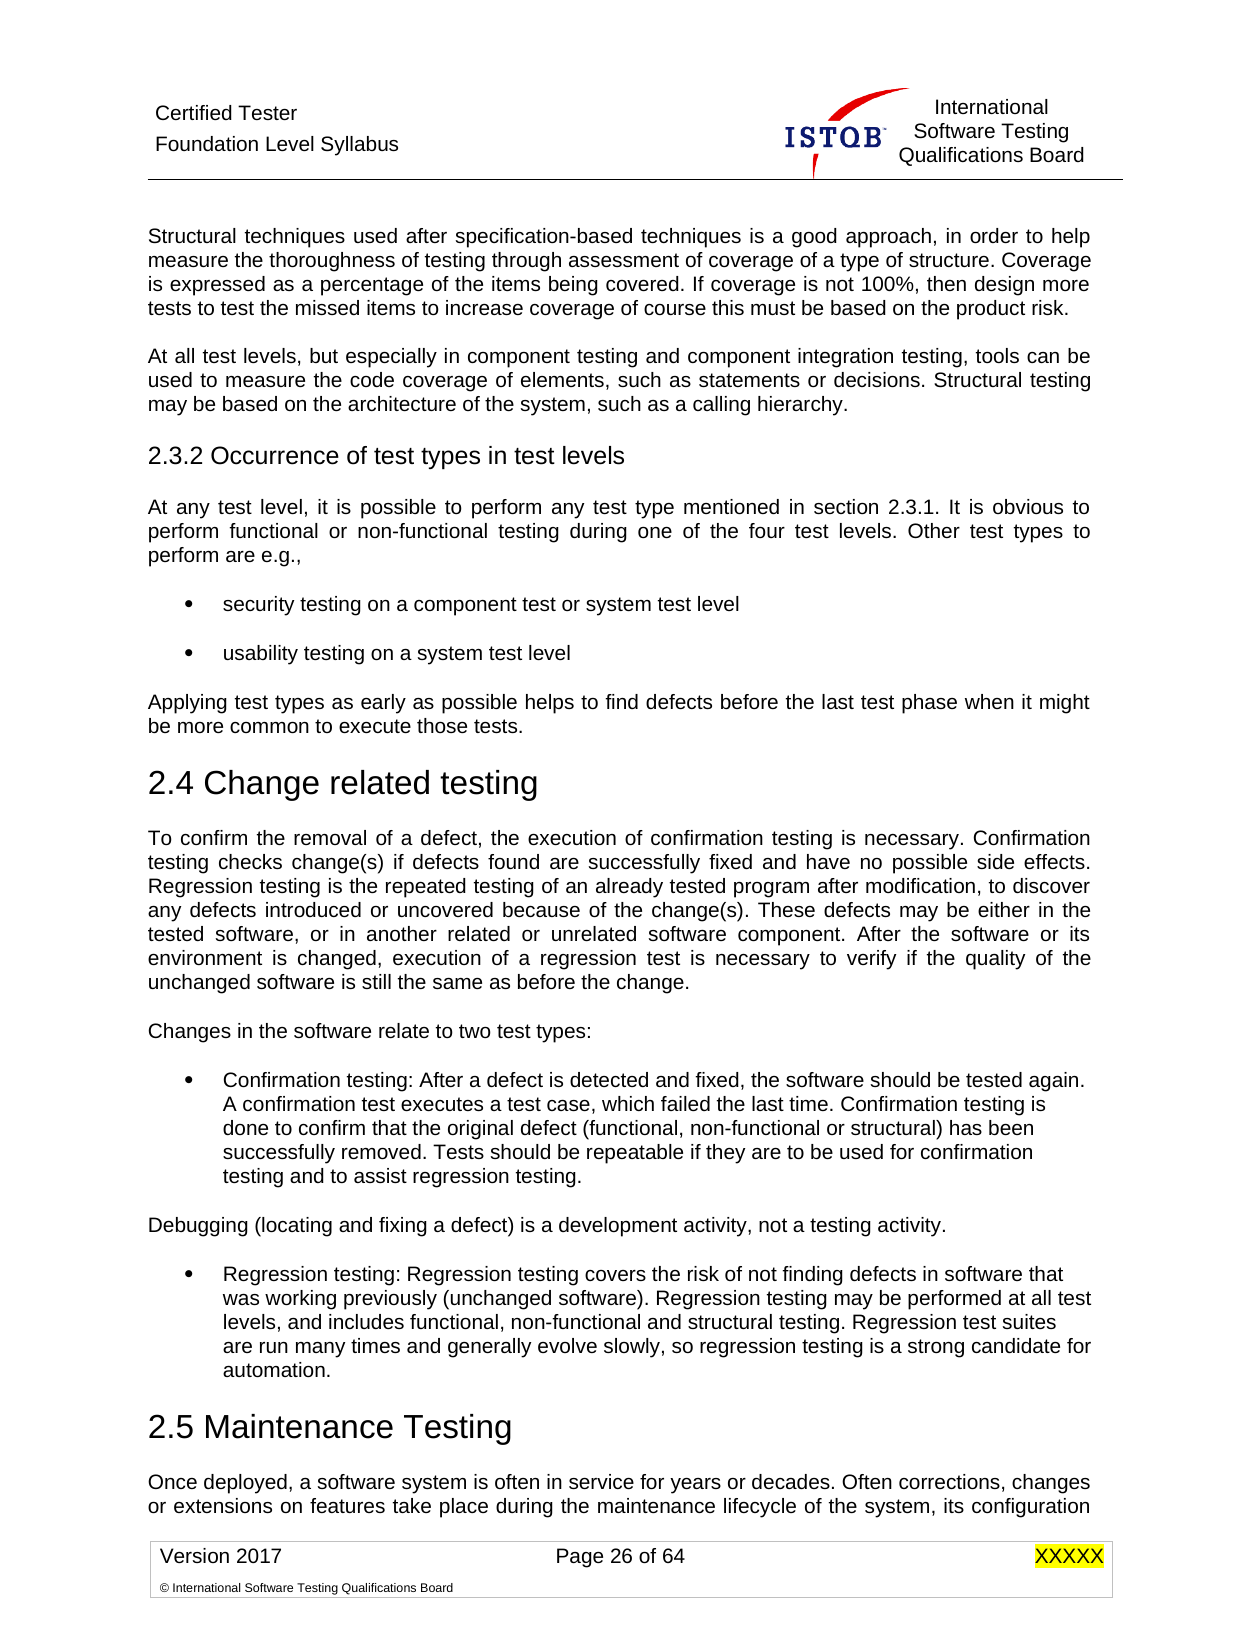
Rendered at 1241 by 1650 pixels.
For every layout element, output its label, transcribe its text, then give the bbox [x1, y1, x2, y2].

text To confirm the removal of a defect, the execution of confirmation testing is necessary. Confirmation testing checks change(s) if defects found are successfully fixed and have no possible side effects. Regression testing is the repeated testing of an already tested program after modification, to discover any defects introduced or uncovered because of the change(s). These defects may be either in the tested software, or in another related or unrelated software component. After the software or its environment is changed, execution of a regression test is necessary to verify if the quality of the unchanged software is still the same as before the change. [148, 826, 1092, 994]
text At any test level, it is possible to perform any test type mentioned in section 2.3.1. It is obvious to perform functional or non-functional testing during one of the four test levels. Other test types to perform are e.g., [148, 495, 1092, 567]
list usability testing on a system test level [185, 641, 1092, 665]
list Confirmation testing: After a defect is detected and fixed, the software should be tested again. A confirmation test executes a test case, which failed the last time. Confirmation testing is done to confirm that the original defect (functional, non-functional or structural) has been successfully removed. Tests should be repeatable if they are to be used for confirmation testing and to assist regression testing. [185, 1068, 1092, 1188]
list security testing on a component test or system test level [185, 592, 1092, 616]
text At all test levels, but especially in component testing and component integration testing, tools can be used to measure the code coverage of elements, such as statements or decisions. Structural testing may be based on the architecture of the system, such as a calling hierarchy. [148, 344, 1092, 416]
subtitle 2.5 Maintenance Testing [148, 1407, 1092, 1445]
subtitle 2.3.2 Occurrence of test types in test levels [148, 441, 1092, 470]
text Applying test types as early as possible helps to find defects before the last test phase when it might be more common to execute those tests. [148, 690, 1092, 738]
text Debugging (locating and fixing a defect) is a development activity, not a testing activity. [148, 1213, 1092, 1237]
list Regression testing: Regression testing covers the risk of not finding defects in software that was working previously (unchanged software). Regression testing may be performed at all test levels, and includes functional, non-functional and structural testing. Regression test suites are run many times and generally evolve slowly, so regression testing is a strong candidate for automation. [185, 1262, 1092, 1382]
text Structural techniques used after specification-based techniques is a good approach, in order to help measure the thoroughness of testing through assessment of coverage of a type of structure. Coverage is expressed as a percentage of the items being covered. If coverage is not 100%, then design more tests to test the missed items to increase coverage of course this must be based on the product risk. [148, 223, 1092, 319]
picture [785, 88, 912, 179]
subtitle 2.4 Change related testing [148, 763, 1092, 801]
text Changes in the software relate to two test types: [148, 1019, 1092, 1043]
picture [901, 149, 911, 161]
